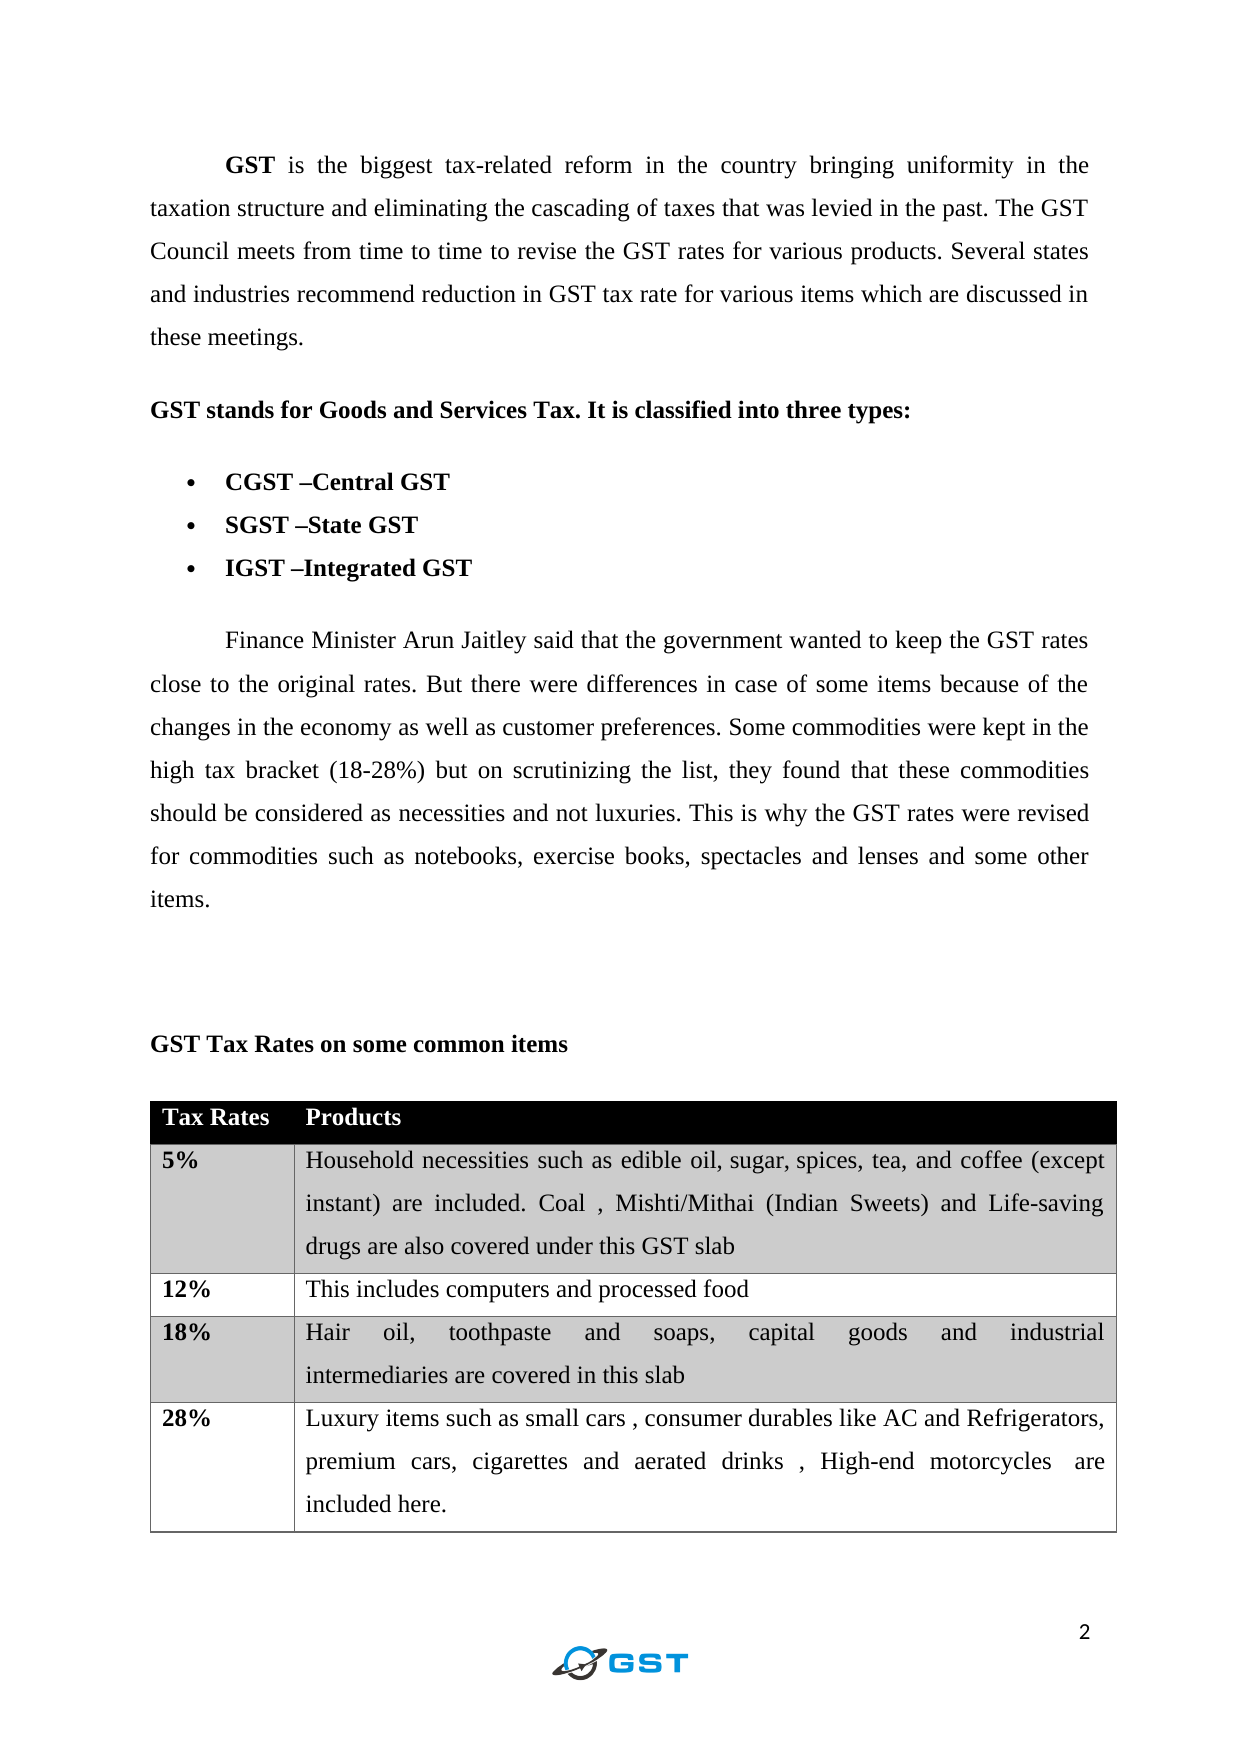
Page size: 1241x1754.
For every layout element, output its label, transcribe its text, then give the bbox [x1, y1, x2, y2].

text GST Tax Rates on some common items [150, 1029, 1090, 1058]
table_header Products [295, 1102, 1116, 1144]
table_cell Hair oil, toothpaste and soaps, capital goods and industrial intermediaries are covered in this slab [295, 1317, 1116, 1402]
list IGST –Integrated GST [187, 553, 1090, 582]
list SGST –State GST [187, 510, 1090, 539]
text GST is the biggest tax-related reform in the country bringing uniformity in the taxation structure and eliminating the cascading of taxes that was levied in the past. The GST Council meets from time to time to revise the GST rates for various products. Several states and industries recommend reduction in GST tax rate for various items which are discussed in these meetings. [150, 150, 1090, 351]
table_cell Luxury items such as small cars , consumer durables like AC and Refrigerators, premium cars, cigarettes and aerated drinks , High-end motorcycles are included here. [295, 1403, 1116, 1531]
table_cell Household necessities such as edible oil, sugar, spices, tea, and coffee (except instant) are included. Coal , Mishti/Mithai (Indian Sweets) and Life-saving drugs are also covered under this GST slab [295, 1145, 1116, 1273]
table_cell 28% [151, 1403, 294, 1531]
text GST stands for Goods and Services Tax. It is classified into three types: [150, 395, 1090, 423]
table_cell 5% [151, 1145, 294, 1273]
picture [552, 1645, 689, 1681]
table_cell This includes computers and processed food [295, 1274, 1116, 1316]
list CGST –Central GST [187, 467, 1090, 496]
table_header Tax Rates [151, 1102, 294, 1144]
text Finance Minister Arun Jaitley said that the government wanted to keep the GST rates close to the original rates. But there were differences in case of some items because of the changes in the economy as well as customer preferences. Some commodities were kept in the high tax bracket (18-28%) but on scrutinizing the list, they found that these commodities should be considered as necessities and not luxuries. This is why the GST rates were revised for commodities such as notebooks, exercise books, spectacles and lenses and some other items. [150, 626, 1090, 913]
table_cell 12% [151, 1274, 294, 1316]
table_cell 18% [151, 1317, 294, 1402]
